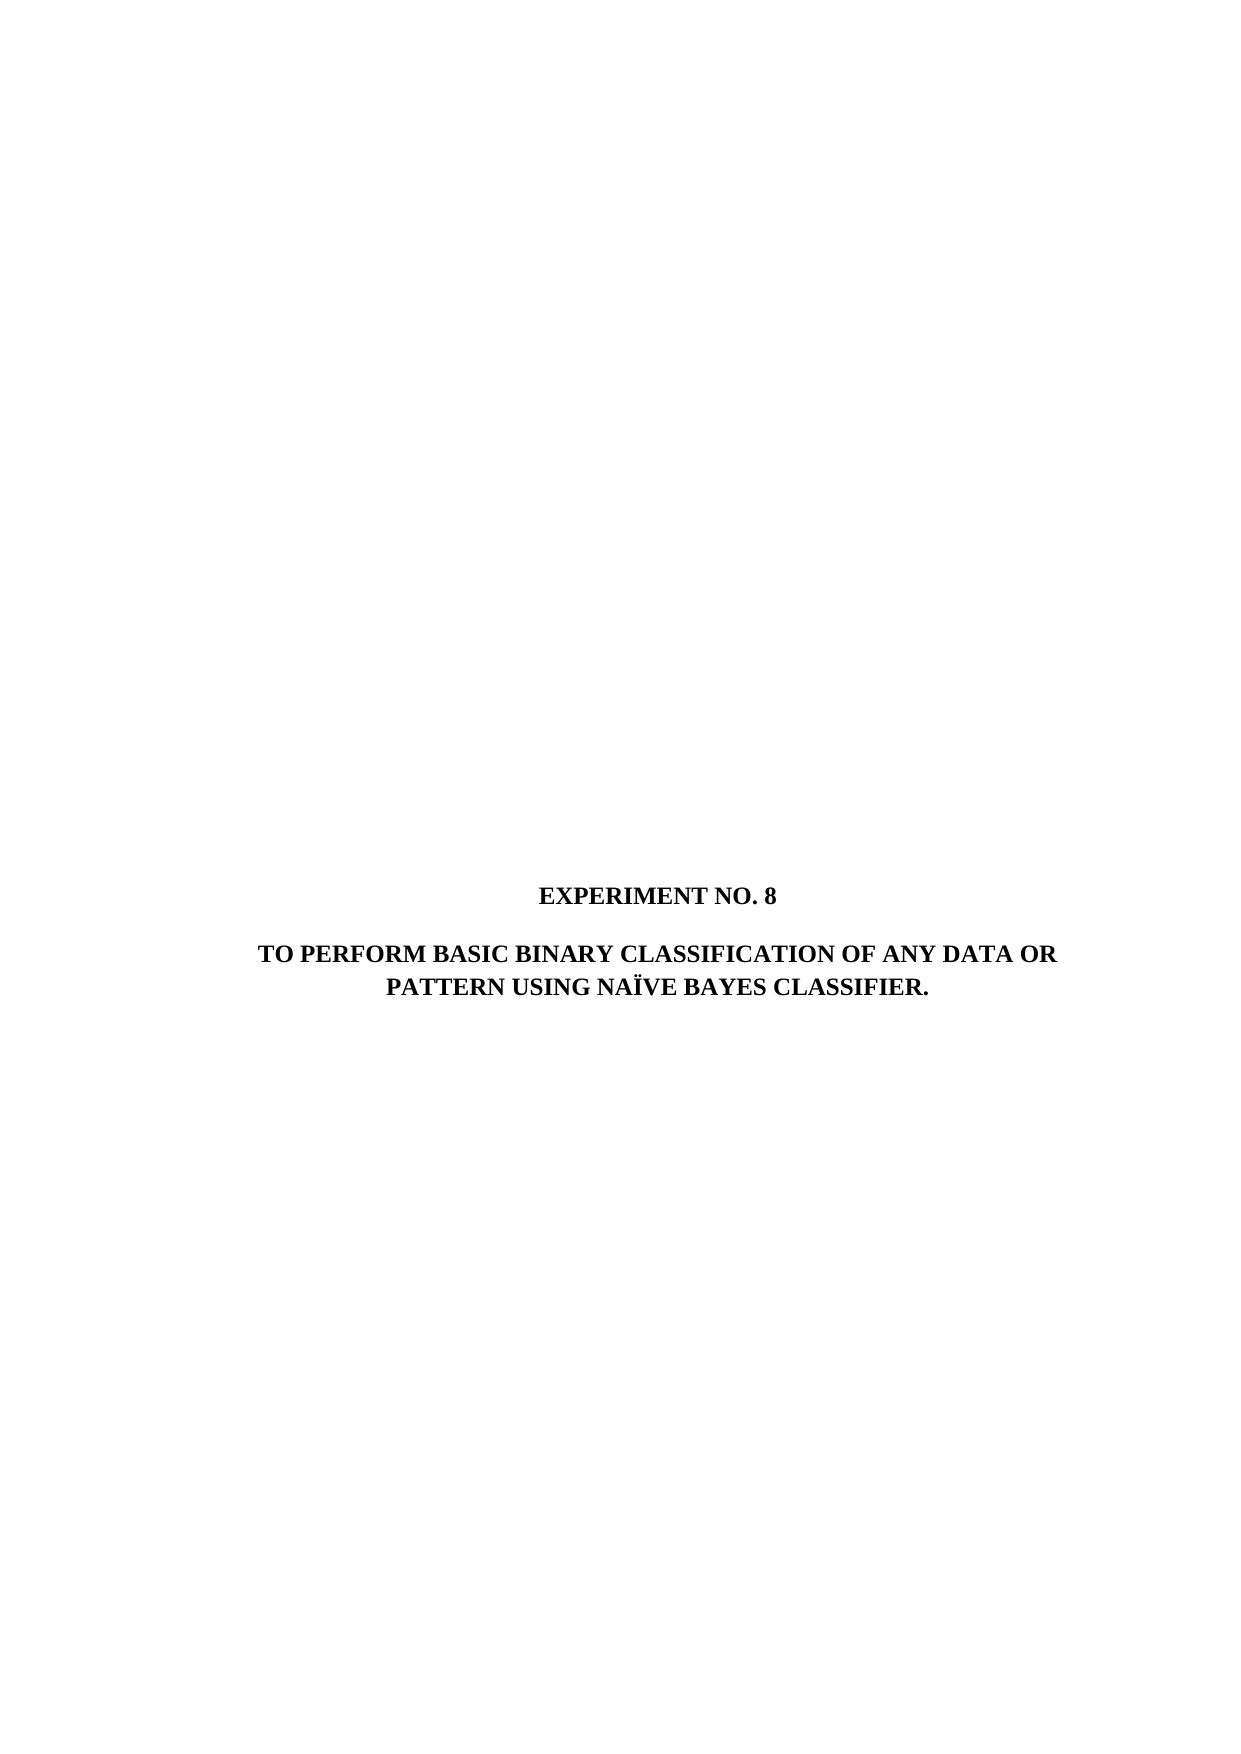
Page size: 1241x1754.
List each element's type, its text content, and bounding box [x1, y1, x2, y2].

text EXPERIMENT NO. 8 [225, 881, 1090, 909]
text TO PERFORM BASIC BINARY CLASSIFICATION OF ANY DATA OR PATTERN USING NAÏVE BAYES CLASSIFIER. [225, 939, 1090, 1001]
